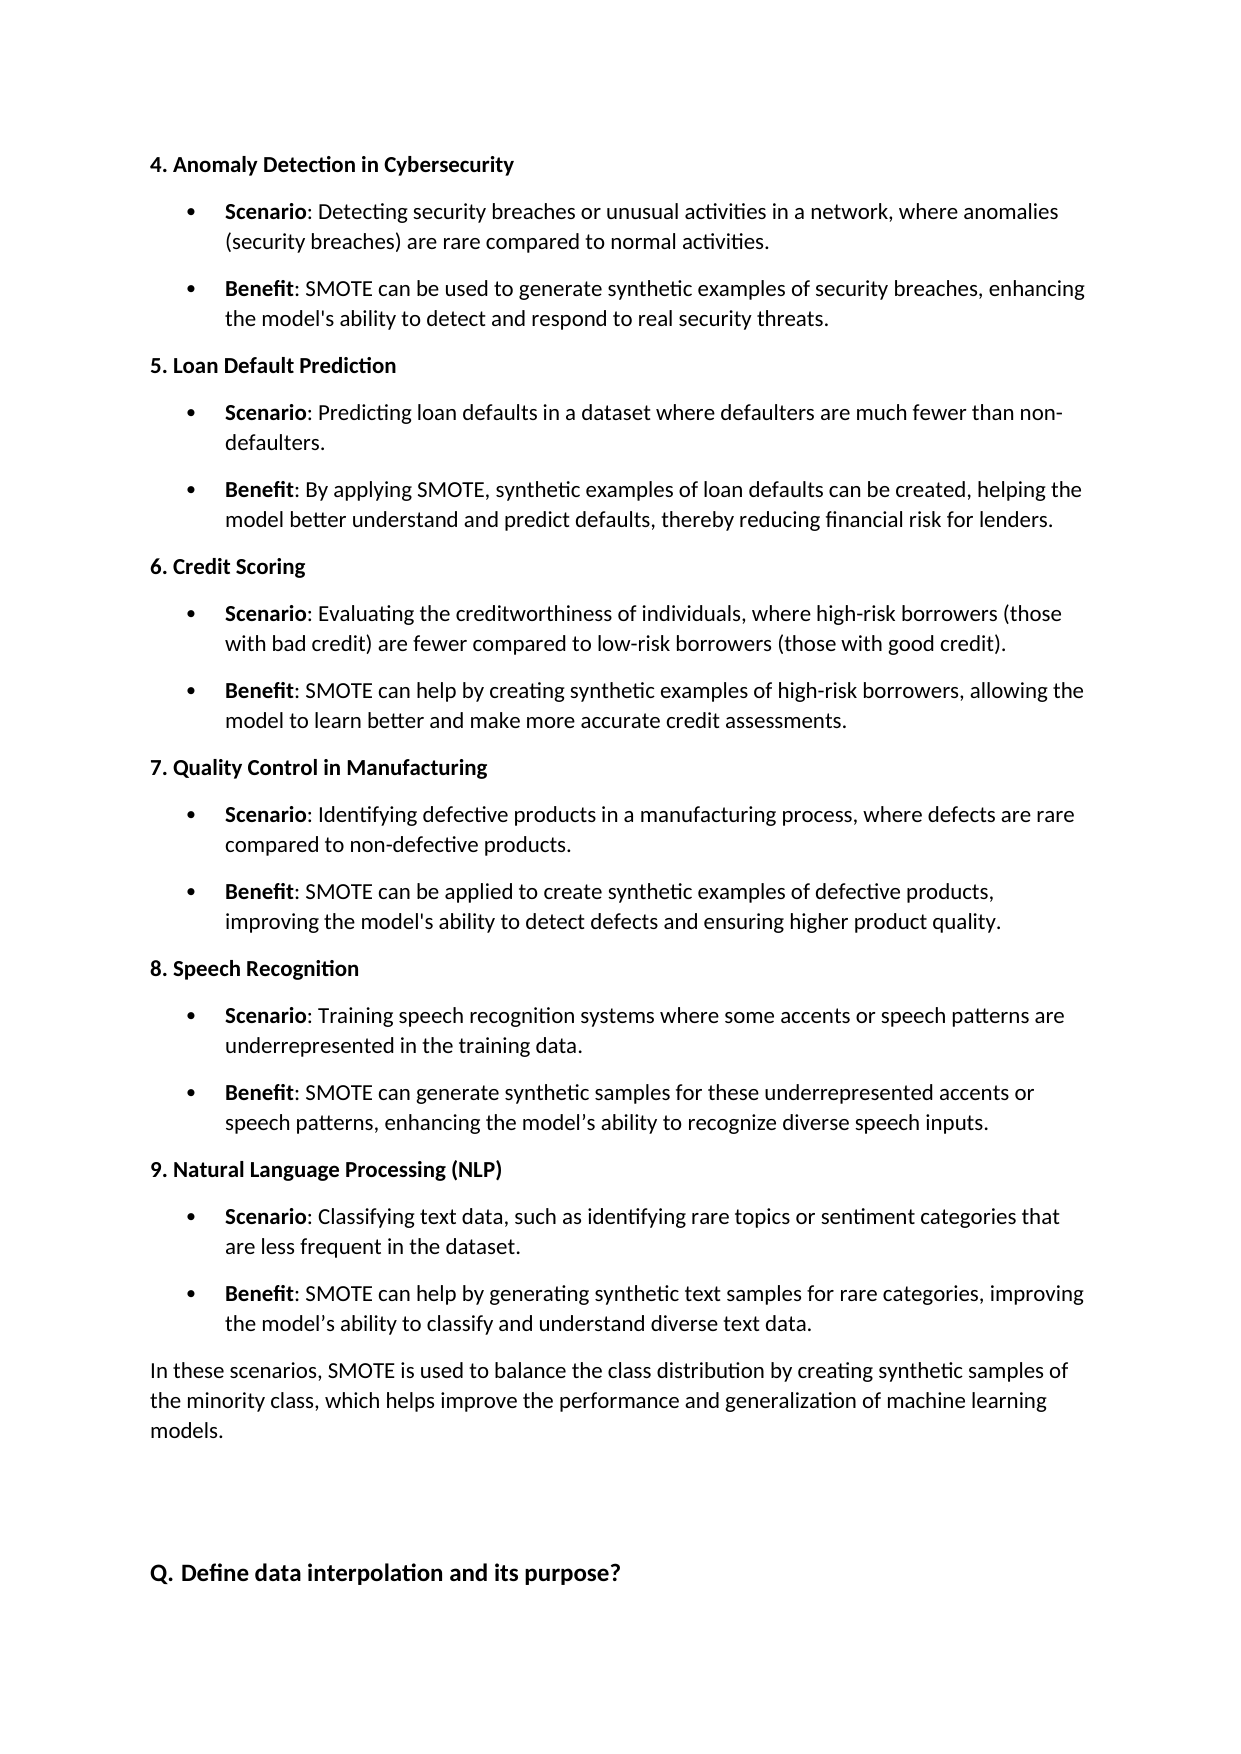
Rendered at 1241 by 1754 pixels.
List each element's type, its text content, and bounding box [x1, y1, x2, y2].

text 6. Credit Scoring [150, 552, 1090, 580]
list Scenario: Predicting loan defaults in a dataset where defaulters are much fewer than non-defaulters. [187, 398, 1090, 456]
list Benefit: SMOTE can be used to generate synthetic examples of security breaches, enhancing the model's ability to detect and respond to real security threats. [187, 274, 1090, 332]
text Q. Define data interpolation and its purpose? [150, 1557, 1090, 1588]
text 8. Speech Recognition [150, 954, 1090, 982]
text In these scenarios, SMOTE is used to balance the class distribution by creating synthetic samples of the minority class, which helps improve the performance and generalization of machine learning models. [150, 1356, 1090, 1445]
list Benefit: SMOTE can help by creating synthetic examples of high-risk borrowers, allowing the model to learn better and make more accurate credit assessments. [187, 676, 1090, 734]
list Benefit: SMOTE can help by generating synthetic text samples for rare categories, improving the model’s ability to classify and understand diverse text data. [187, 1279, 1090, 1337]
list Scenario: Classifying text data, such as identifying rare topics or sentiment categories that are less frequent in the dataset. [187, 1202, 1090, 1260]
list Scenario: Detecting security breaches or unusual activities in a network, where anomalies (security breaches) are rare compared to normal activities. [187, 197, 1090, 255]
list Scenario: Training speech recognition systems where some accents or speech patterns are underrepresented in the training data. [187, 1001, 1090, 1059]
text 9. Natural Language Processing (NLP) [150, 1155, 1090, 1183]
list Scenario: Identifying defective products in a manufacturing process, where defects are rare compared to non-defective products. [187, 800, 1090, 858]
text 5. Loan Default Prediction [150, 351, 1090, 379]
list Benefit: SMOTE can generate synthetic samples for these underrepresented accents or speech patterns, enhancing the model’s ability to recognize diverse speech inputs. [187, 1078, 1090, 1136]
list Benefit: SMOTE can be applied to create synthetic examples of defective products, improving the model's ability to detect defects and ensuring higher product quality. [187, 877, 1090, 935]
list Scenario: Evaluating the creditworthiness of individuals, where high-risk borrowers (those with bad credit) are fewer compared to low-risk borrowers (those with good credit). [187, 599, 1090, 657]
list Benefit: By applying SMOTE, synthetic examples of loan defaults can be created, helping the model better understand and predict defaults, thereby reducing financial risk for lenders. [187, 475, 1090, 533]
text 7. Quality Control in Manufacturing [150, 753, 1090, 781]
text 4. Anomaly Detection in Cybersecurity [150, 150, 1090, 178]
